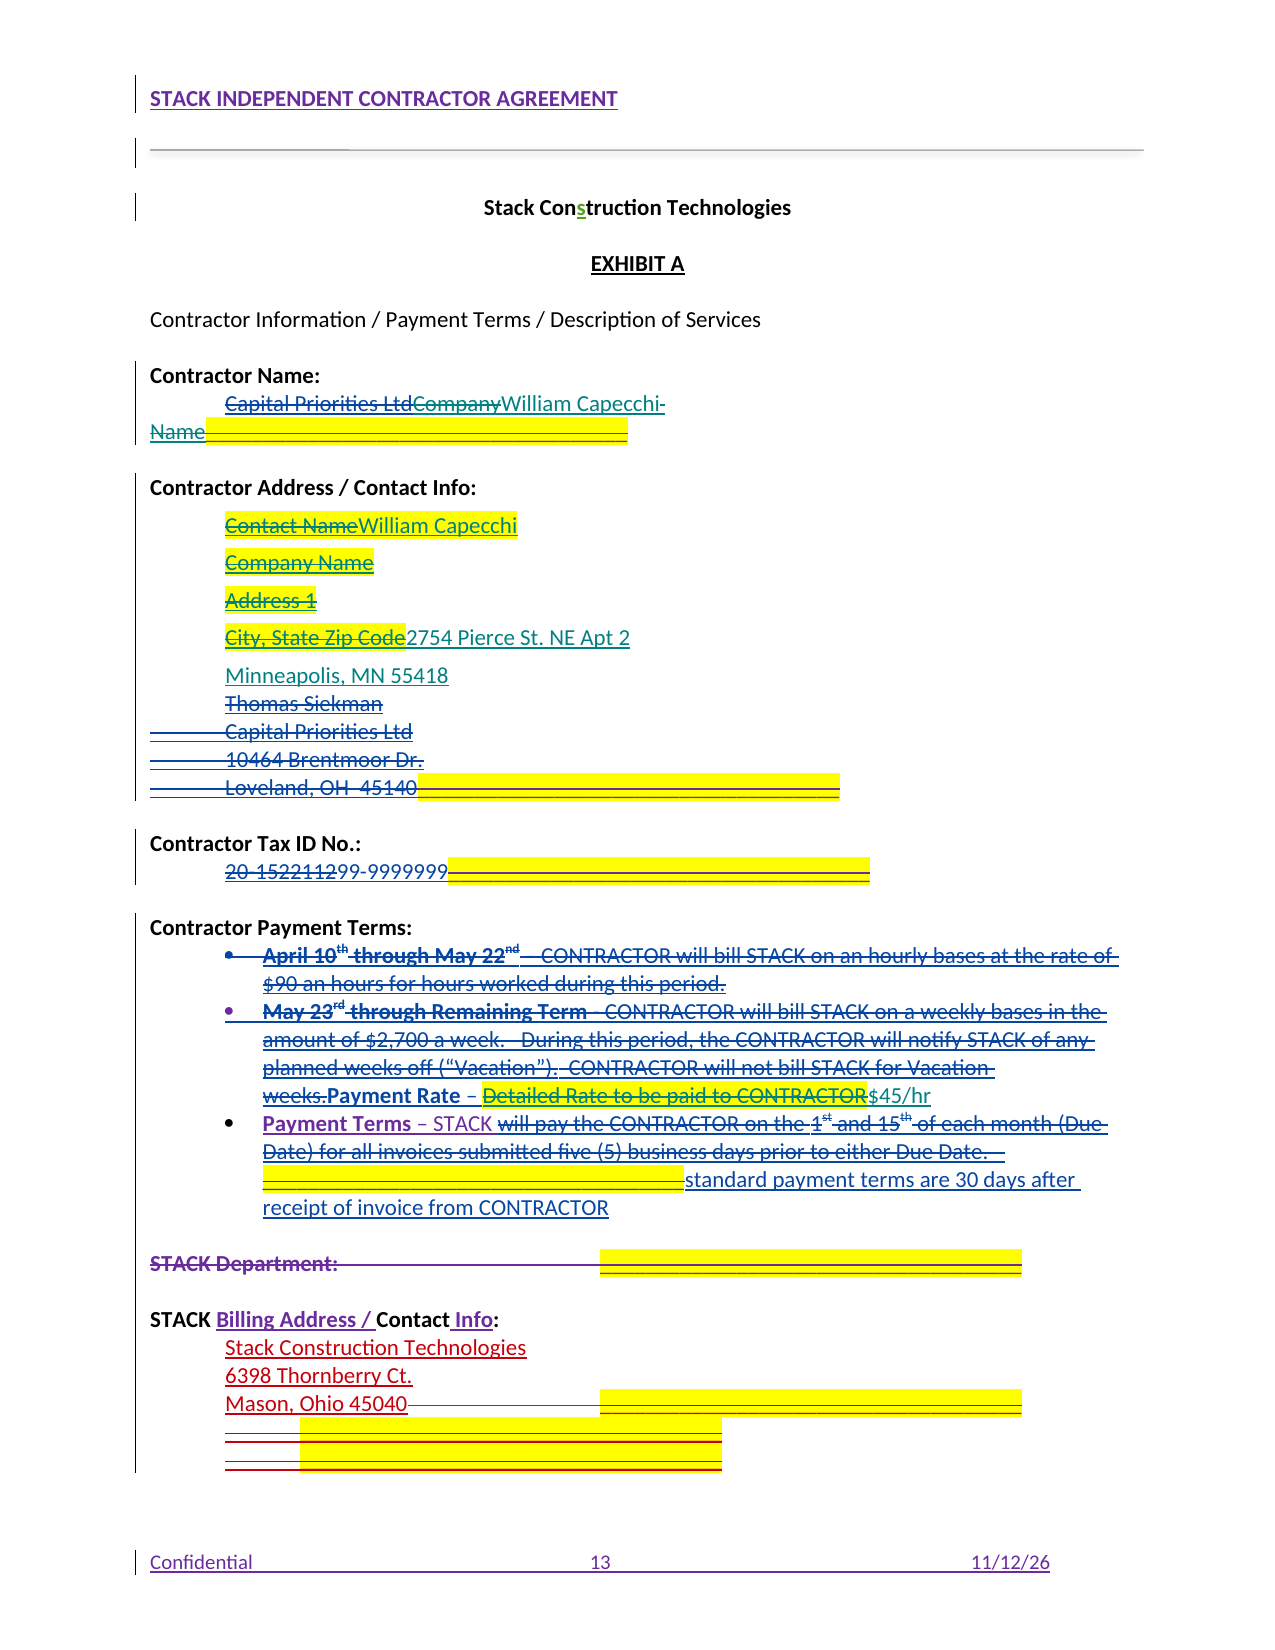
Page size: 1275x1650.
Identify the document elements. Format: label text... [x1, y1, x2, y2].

text Contractor Name: [150, 361, 1125, 389]
text Stack Contruction Technologies [150, 193, 1125, 221]
text STACK Contact: [150, 1305, 1125, 1333]
text Contractor Tax ID No.: [150, 829, 1125, 857]
text EXHIBIT A [150, 249, 1125, 277]
text Contractor Address / Contact Info: [150, 473, 1125, 501]
text Contractor Information / Payment Terms / Description of Services [150, 305, 1125, 333]
text Contractor Payment Terms: [150, 913, 1125, 941]
